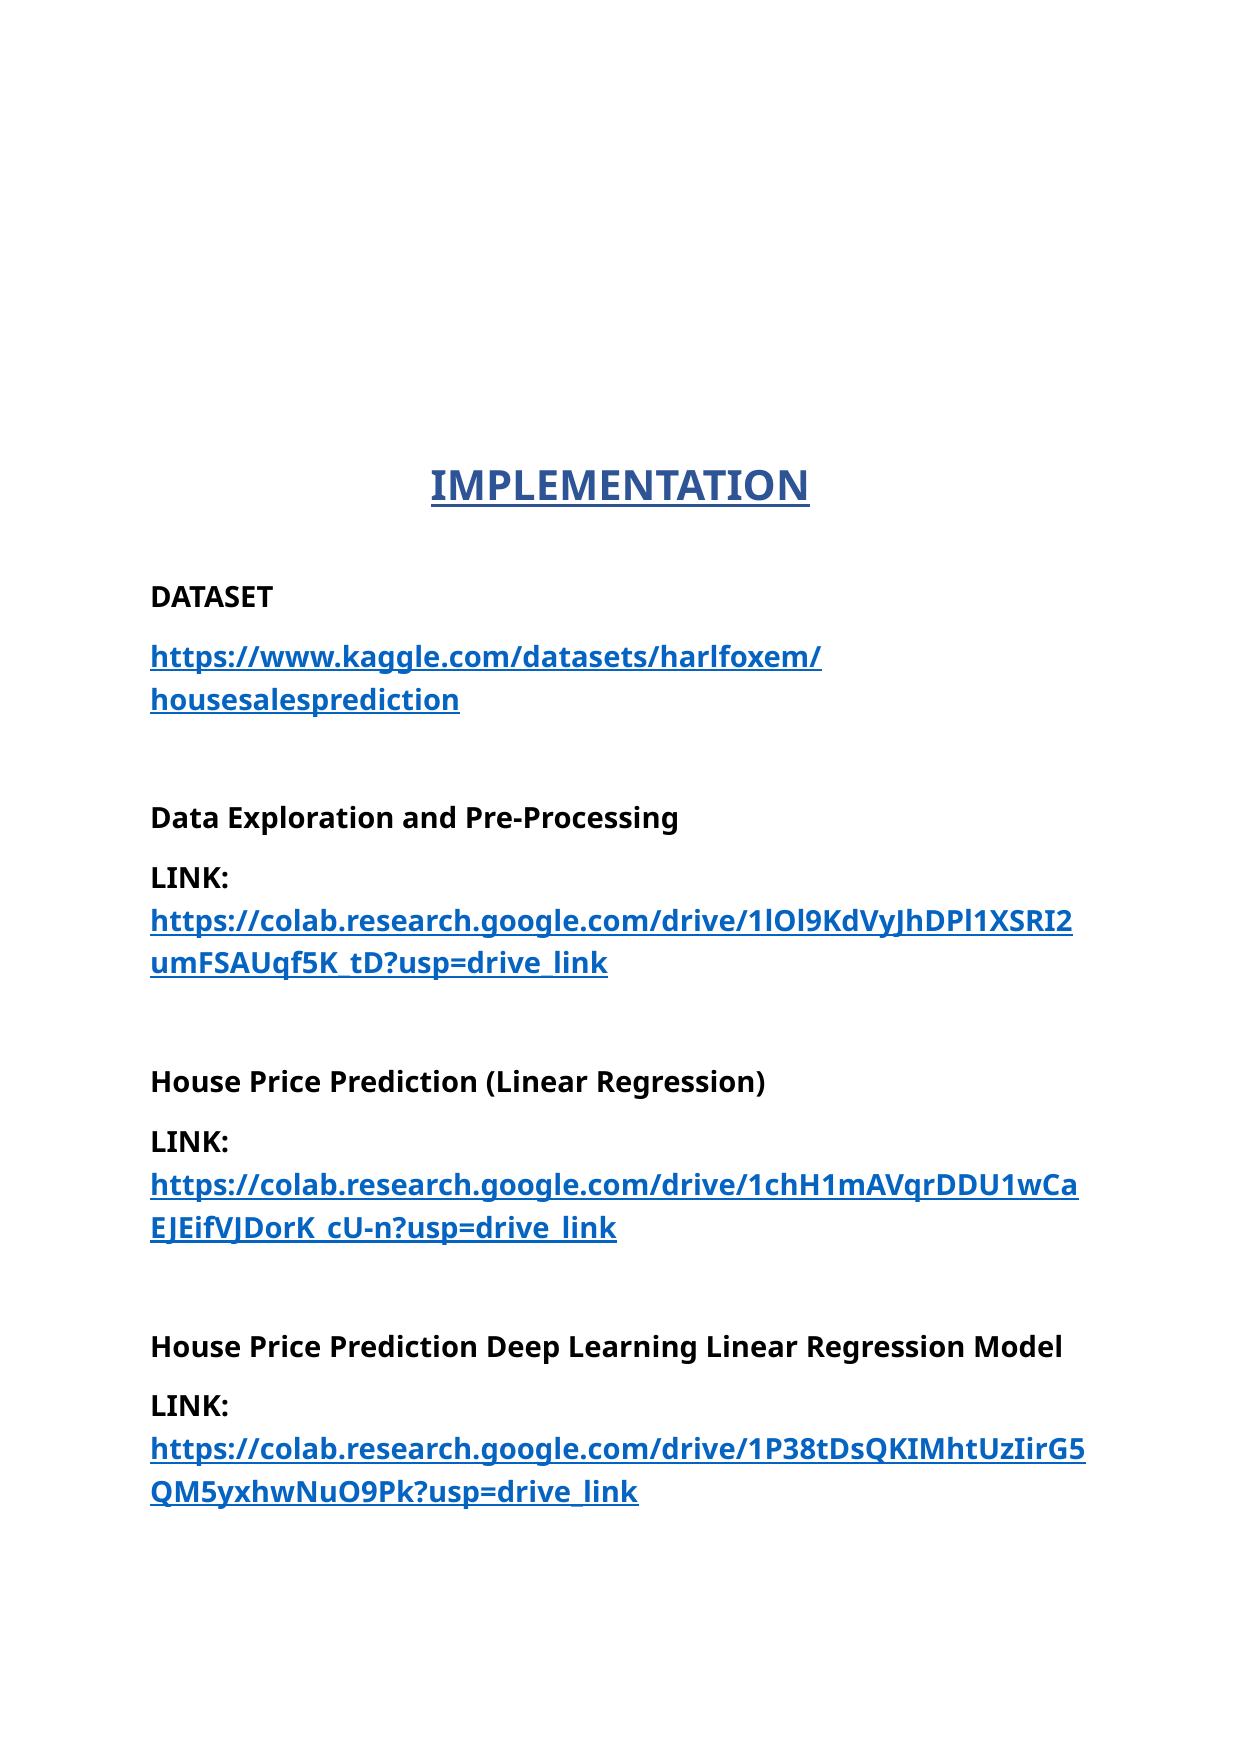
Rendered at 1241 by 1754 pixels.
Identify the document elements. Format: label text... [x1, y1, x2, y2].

text LINK: https://colab.research.google.com/drive/1chH1mAVqrDDU1wCaEJEifVJDorK_cU-n?usp=drive_link [150, 1121, 1090, 1247]
subtitle IMPLEMENTATION [150, 456, 1090, 512]
text https://www.kaggle.com/datasets/harlfoxem/housesalesprediction [150, 636, 1090, 718]
text House Price Prediction Deep Learning Linear Regression Model [150, 1326, 1090, 1366]
text LINK: https://colab.research.google.com/drive/1P38tDsQKIMhtUzIirG5QM5yxhwNuO9Pk?usp=drive_link [150, 1385, 1090, 1511]
text LINK: https://colab.research.google.com/drive/1lOl9KdVyJhDPl1XSRI2umFSAUqf5K_tD?usp=drive_link [150, 857, 1090, 982]
text DATASET [150, 576, 1090, 616]
text House Price Prediction (Linear Regression) [150, 1062, 1090, 1101]
text Data Exploration and Pre-Processing [150, 798, 1090, 837]
